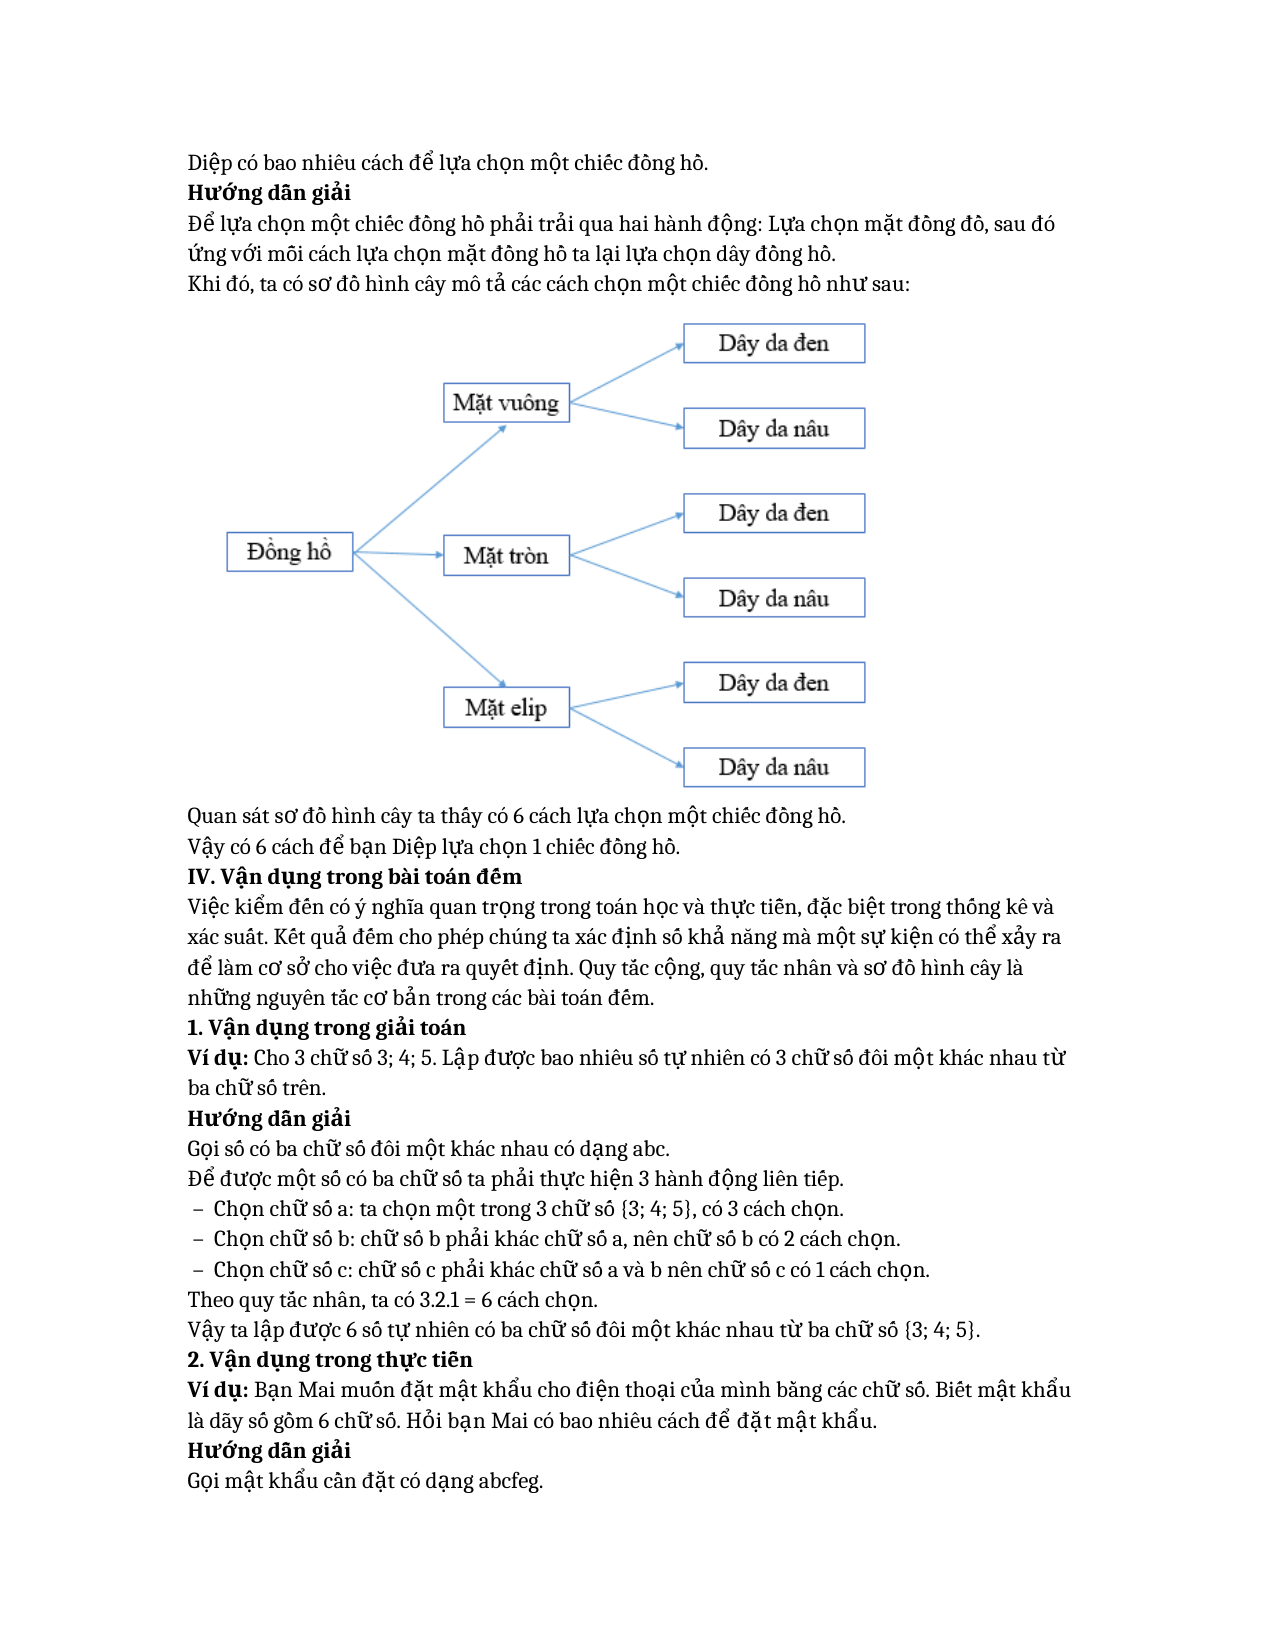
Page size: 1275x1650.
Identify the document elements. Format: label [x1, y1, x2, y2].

text [187, 150, 1087, 1494]
picture [206, 301, 932, 800]
